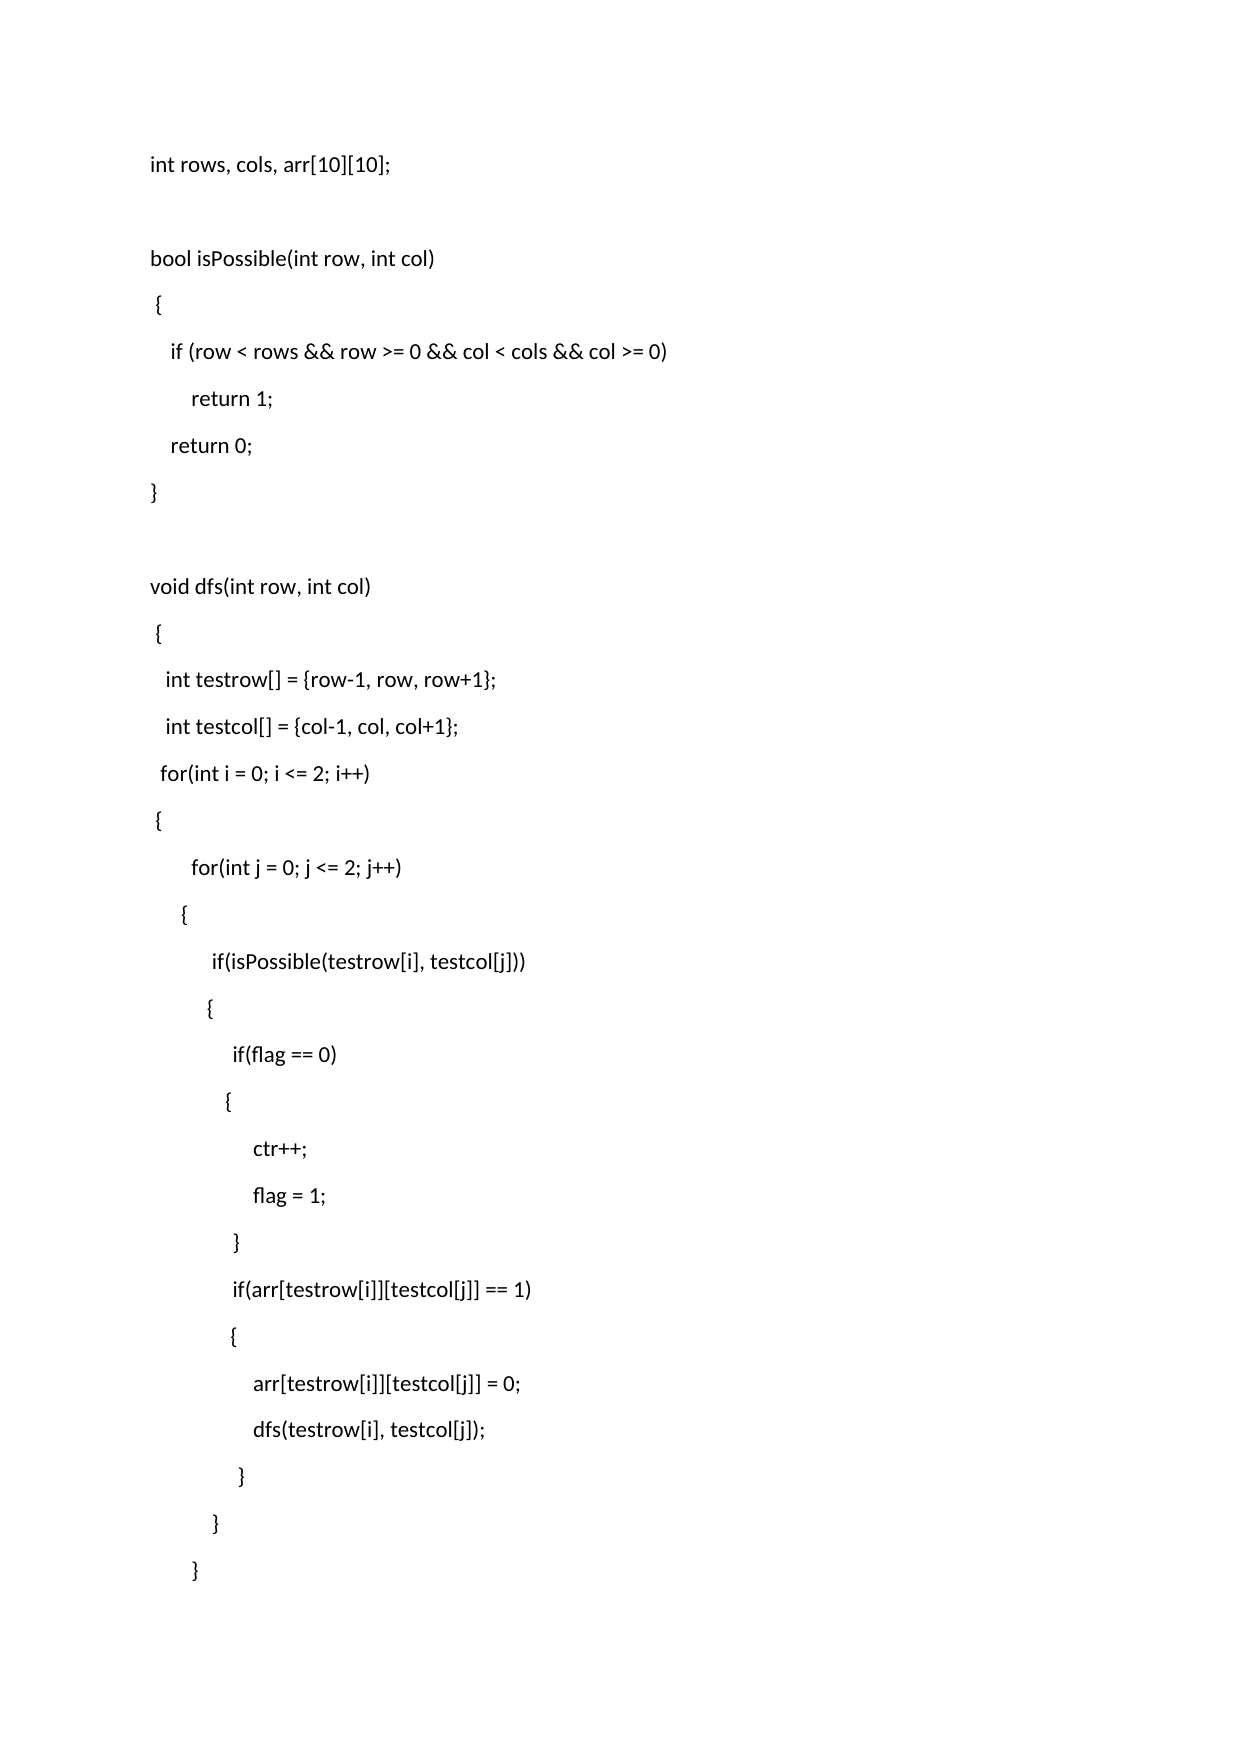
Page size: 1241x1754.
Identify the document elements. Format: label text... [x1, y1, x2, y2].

text } [150, 1462, 1090, 1491]
text { [150, 291, 1090, 319]
text { [150, 1087, 1090, 1116]
text for(int j = 0; j <= 2; j++) [150, 853, 1090, 881]
text if(arr[testrow[i]][testcol[j]] == 1) [150, 1275, 1090, 1303]
text if(isPossible(testrow[i], testcol[j])) [150, 947, 1090, 975]
text int rows, cols, arr[10][10]; [150, 150, 1090, 178]
text if(flag == 0) [150, 1041, 1090, 1069]
text flag = 1; [150, 1181, 1090, 1209]
text { [150, 619, 1090, 647]
text void dfs(int row, int col) [150, 572, 1090, 600]
text { [150, 900, 1090, 928]
text { [150, 1322, 1090, 1350]
text bool isPossible(int row, int col) [150, 244, 1090, 272]
text ctr++; [150, 1134, 1090, 1162]
text } [150, 1556, 1090, 1584]
text for(int i = 0; i <= 2; i++) [150, 759, 1090, 787]
text } [150, 1228, 1090, 1256]
text arr[testrow[i]][testcol[j]] = 0; [150, 1369, 1090, 1397]
text if (row < rows && row >= 0 && col < cols && col >= 0) [150, 337, 1090, 366]
text dfs(testrow[i], testcol[j]); [150, 1416, 1090, 1444]
text int testrow[] = {row-1, row, row+1}; [150, 666, 1090, 694]
text return 1; [150, 384, 1090, 412]
text } [150, 478, 1090, 506]
text return 0; [150, 431, 1090, 459]
text { [150, 806, 1090, 834]
text int testcol[] = {col-1, col, col+1}; [150, 712, 1090, 741]
text { [150, 994, 1090, 1022]
text } [150, 1509, 1090, 1537]
